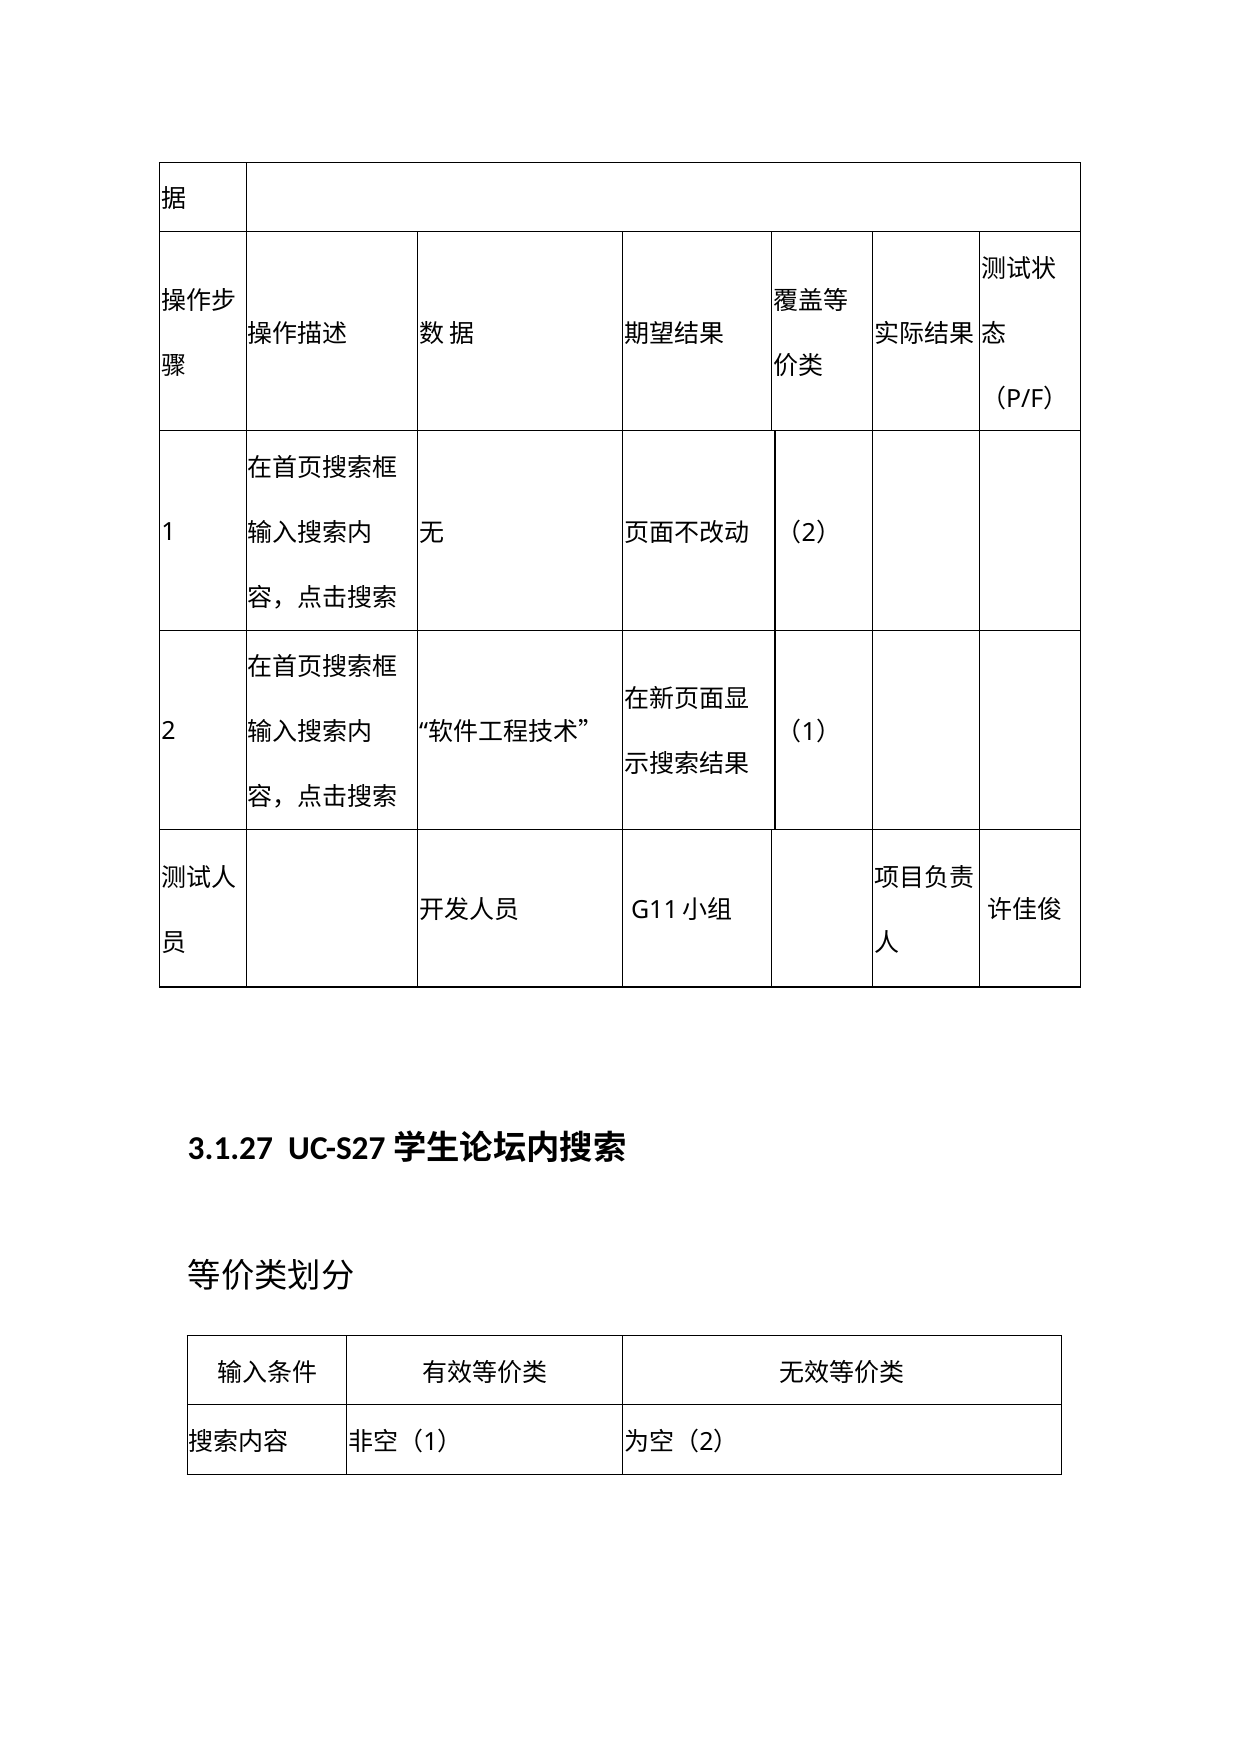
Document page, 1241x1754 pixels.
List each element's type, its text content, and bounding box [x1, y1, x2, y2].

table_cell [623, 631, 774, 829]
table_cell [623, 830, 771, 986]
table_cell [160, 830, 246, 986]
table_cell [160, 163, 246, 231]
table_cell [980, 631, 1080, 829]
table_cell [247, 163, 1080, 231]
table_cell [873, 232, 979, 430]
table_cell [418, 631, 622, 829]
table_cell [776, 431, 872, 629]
text 等价类划分 [187, 1241, 1053, 1306]
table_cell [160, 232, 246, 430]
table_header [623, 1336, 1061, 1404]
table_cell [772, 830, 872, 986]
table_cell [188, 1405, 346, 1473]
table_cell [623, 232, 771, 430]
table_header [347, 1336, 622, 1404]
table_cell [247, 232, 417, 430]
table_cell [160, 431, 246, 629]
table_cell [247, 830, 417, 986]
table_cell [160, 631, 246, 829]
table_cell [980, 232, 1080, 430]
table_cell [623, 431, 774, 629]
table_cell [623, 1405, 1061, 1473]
subtitle 3.1.27 UC-S27 学生论坛内搜索 [187, 1112, 1053, 1177]
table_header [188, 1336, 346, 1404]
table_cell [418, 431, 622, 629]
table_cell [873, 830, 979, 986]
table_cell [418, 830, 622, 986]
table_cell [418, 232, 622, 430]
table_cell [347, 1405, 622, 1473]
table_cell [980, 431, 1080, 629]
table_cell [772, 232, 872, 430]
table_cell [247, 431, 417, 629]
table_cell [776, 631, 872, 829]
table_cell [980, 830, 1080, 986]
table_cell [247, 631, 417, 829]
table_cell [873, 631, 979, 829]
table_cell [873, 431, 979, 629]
